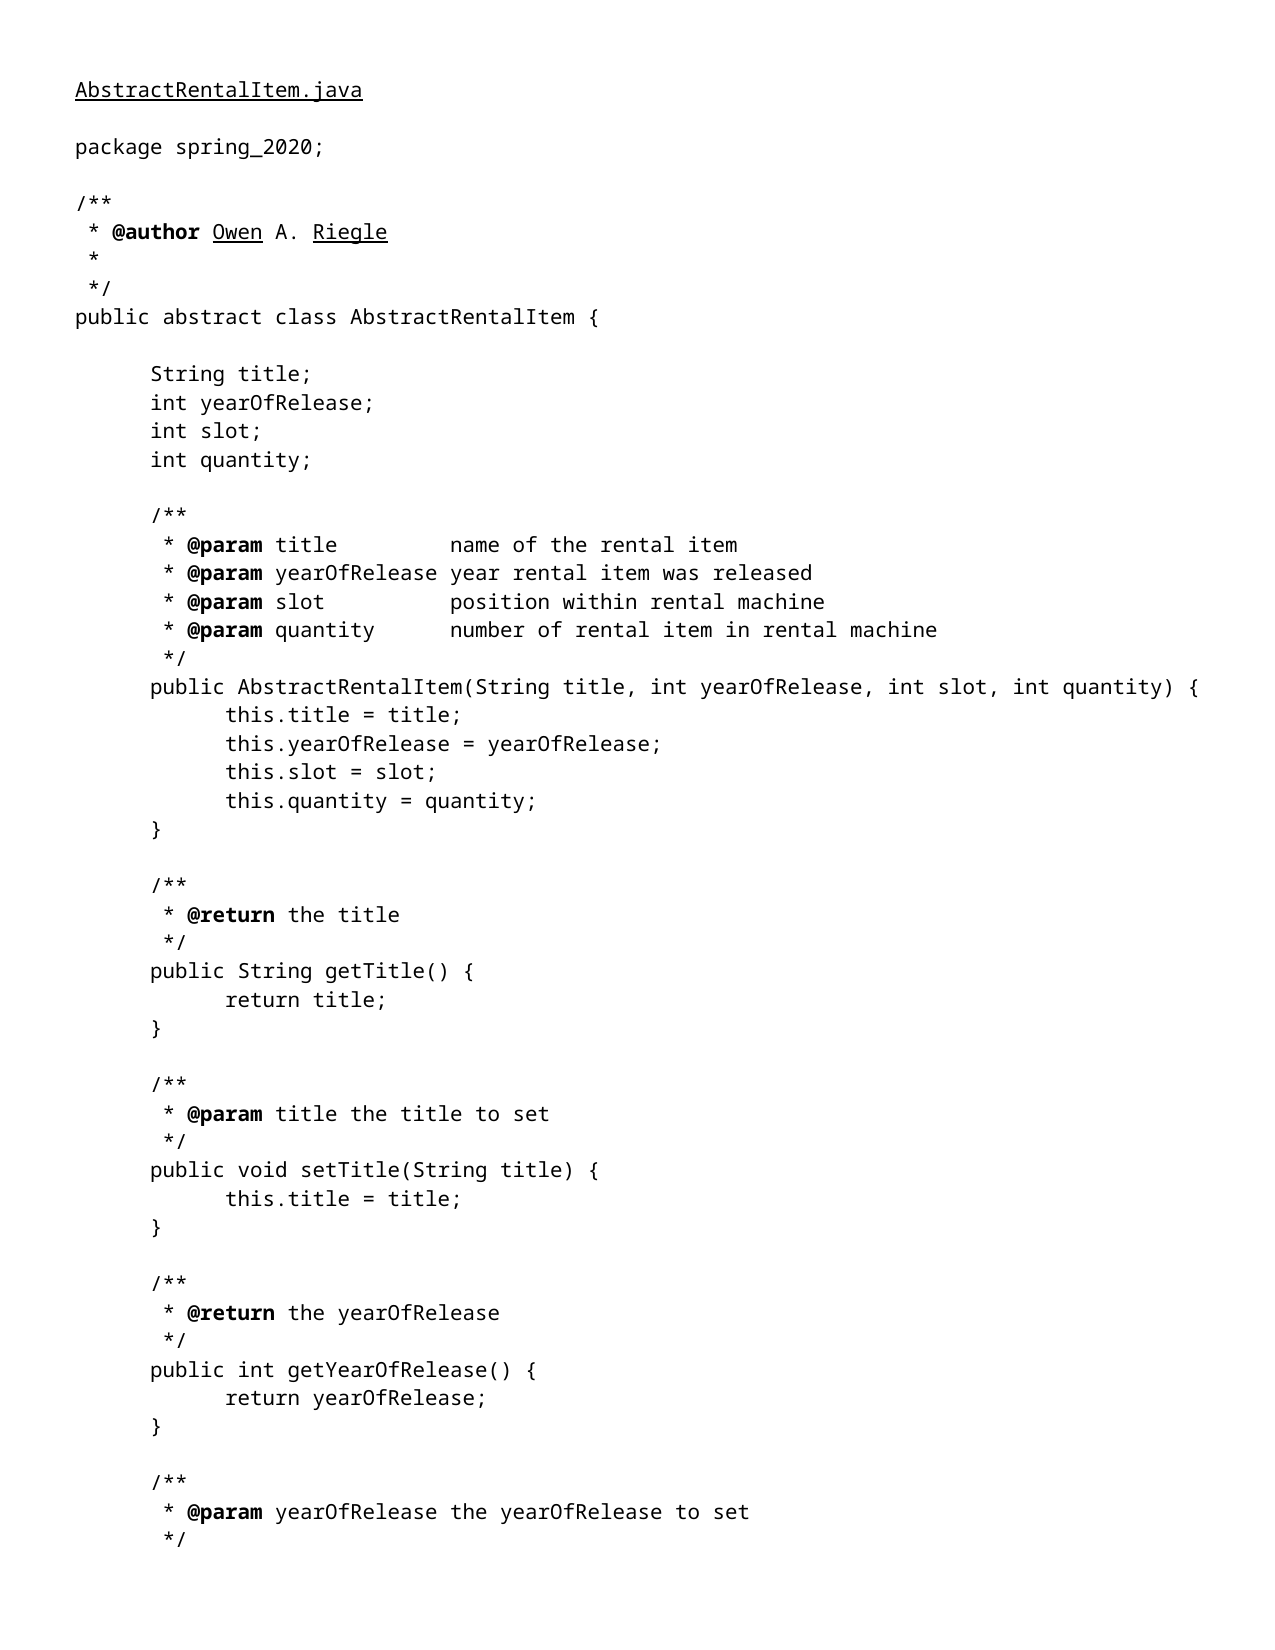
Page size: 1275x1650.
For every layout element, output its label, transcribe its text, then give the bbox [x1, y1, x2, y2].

text public abstract class AbstractRentalItem { [75, 302, 1200, 331]
text } [75, 1412, 1200, 1440]
text * @return the title [75, 900, 1200, 928]
text * @param title the title to set [75, 1099, 1200, 1127]
text int quantity; [75, 445, 1200, 473]
text */ [75, 1525, 1200, 1554]
text * @param yearOfRelease the yearOfRelease to set [75, 1497, 1200, 1525]
text } [75, 814, 1200, 843]
text /** [75, 502, 1200, 530]
text */ [75, 274, 1200, 302]
text /** [75, 1070, 1200, 1099]
text this.yearOfRelease = yearOfRelease; [75, 729, 1200, 757]
text */ [75, 1326, 1200, 1355]
text * @param slot position within rental machine [75, 587, 1200, 615]
text /** [75, 871, 1200, 900]
text this.title = title; [75, 701, 1200, 729]
text public int getYearOfRelease() { [75, 1355, 1200, 1383]
text * @param title name of the rental item [75, 530, 1200, 558]
text return title; [75, 985, 1200, 1013]
text public String getTitle() { [75, 957, 1200, 985]
text /** [75, 1468, 1200, 1497]
text * @return the yearOfRelease [75, 1298, 1200, 1326]
text */ [75, 1127, 1200, 1156]
text * @param yearOfRelease year rental item was released [75, 558, 1200, 587]
text return yearOfRelease; [75, 1383, 1200, 1412]
text } [75, 1212, 1200, 1241]
text public AbstractRentalItem(String title, int yearOfRelease, int slot, int quantity) { [75, 672, 1200, 701]
text */ [75, 644, 1200, 672]
text int yearOfRelease; [75, 388, 1200, 416]
text */ [75, 928, 1200, 957]
text int slot; [75, 416, 1200, 445]
text String title; [75, 359, 1200, 388]
text * @author Owen A. Riegle [75, 217, 1200, 246]
text } [75, 1013, 1200, 1042]
text public void setTitle(String title) { [75, 1156, 1200, 1184]
text this.quantity = quantity; [75, 786, 1200, 814]
text * [75, 246, 1200, 274]
text * @param quantity number of rental item in rental machine [75, 615, 1200, 644]
text AbstractRentalItem.java [75, 75, 1200, 103]
text /** [75, 189, 1200, 217]
text package spring_2020; [75, 132, 1200, 160]
text /** [75, 1269, 1200, 1298]
text this.slot = slot; [75, 757, 1200, 786]
text this.title = title; [75, 1184, 1200, 1212]
